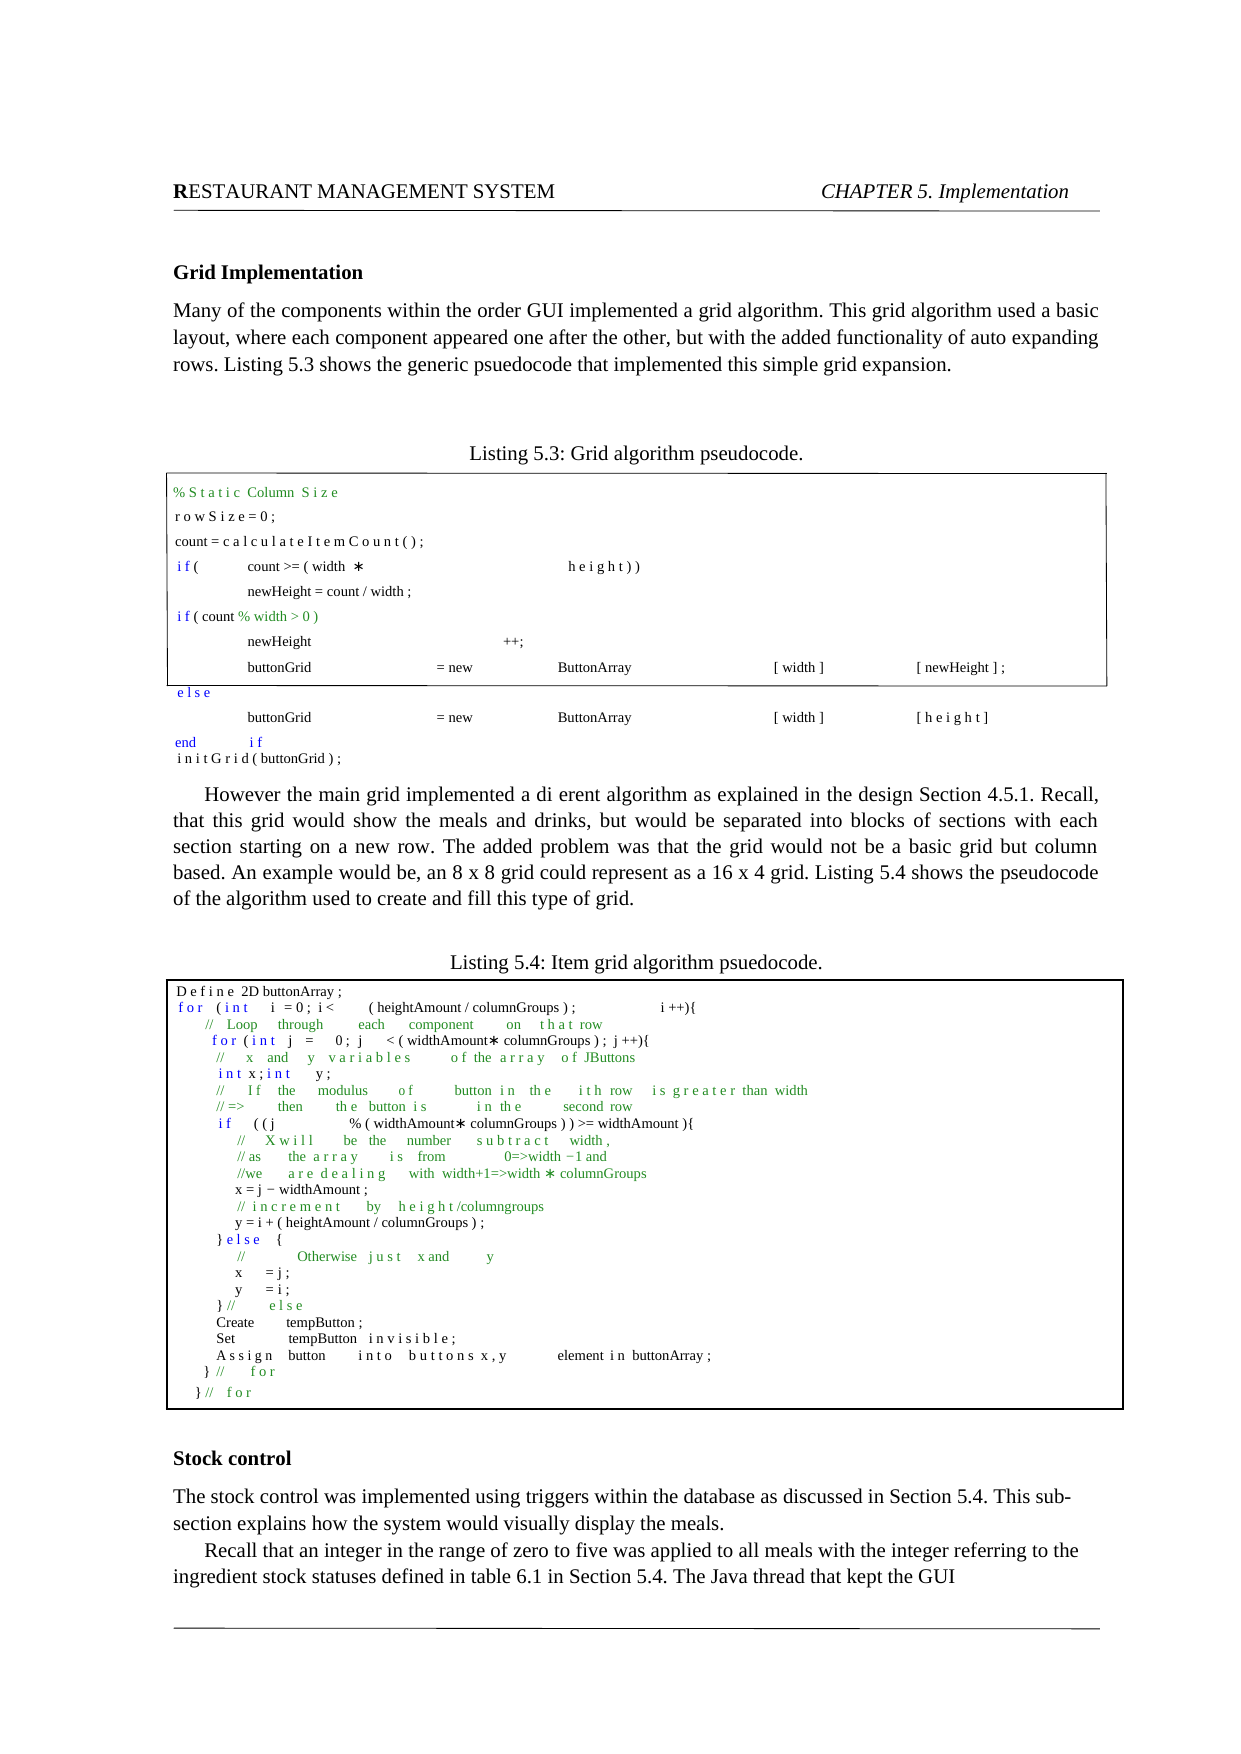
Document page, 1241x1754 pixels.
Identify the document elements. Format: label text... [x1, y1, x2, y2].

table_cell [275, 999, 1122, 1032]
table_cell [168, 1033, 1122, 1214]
text Listing 5.3: Grid algorithm pseudocode. [150, 441, 1123, 465]
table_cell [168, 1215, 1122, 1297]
text However the main grid implemented a di erent algorithm as explained in the design Section 4.5.1. Recall, that this grid would show the meals and drinks, but would be separated into blocks of sections with each section starting on a new row. The added problem was that the grid would not be a basic grid but column based. An example would be, an 8 x 8 grid could represent as a 16 x 4 grid. Listing 5.4 shows the pseudocode of the algorithm used to create and fill this type of grid. [173, 781, 1100, 910]
text i n i t G r i d ( buttonGrid ) ; [177, 750, 1106, 767]
text Grid Implementation [173, 259, 1106, 284]
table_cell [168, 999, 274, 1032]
text RESTAURANT MANAGEMENT SYSTEM CHAPTER 5. Implementation [173, 179, 1106, 203]
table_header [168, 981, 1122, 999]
text Many of the components within the order GUI implemented a grid algorithm. This grid algorithm used a basic layout, where each component appeared one after the other, but with the added functionality of auto expanding rows. Listing 5.3 shows the generic psuedocode that implemented this simple grid expansion. [173, 298, 1100, 376]
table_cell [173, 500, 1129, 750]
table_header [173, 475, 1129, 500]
text Listing 5.4: Item grid algorithm psuedocode. [150, 949, 1123, 974]
text The stock control was implemented using triggers within the database as discussed in Section 5.4. This sub-section explains how the system would visually display the meals. [173, 1484, 1100, 1535]
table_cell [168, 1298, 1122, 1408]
text Recall that an integer in the range of zero to five was applied to all meals with the integer referring to the ingredient stock statuses defined in table 6.1 in Section 5.4. The Java thread that kept the GUI [173, 1538, 1100, 1588]
text Stock control [173, 1446, 1106, 1470]
